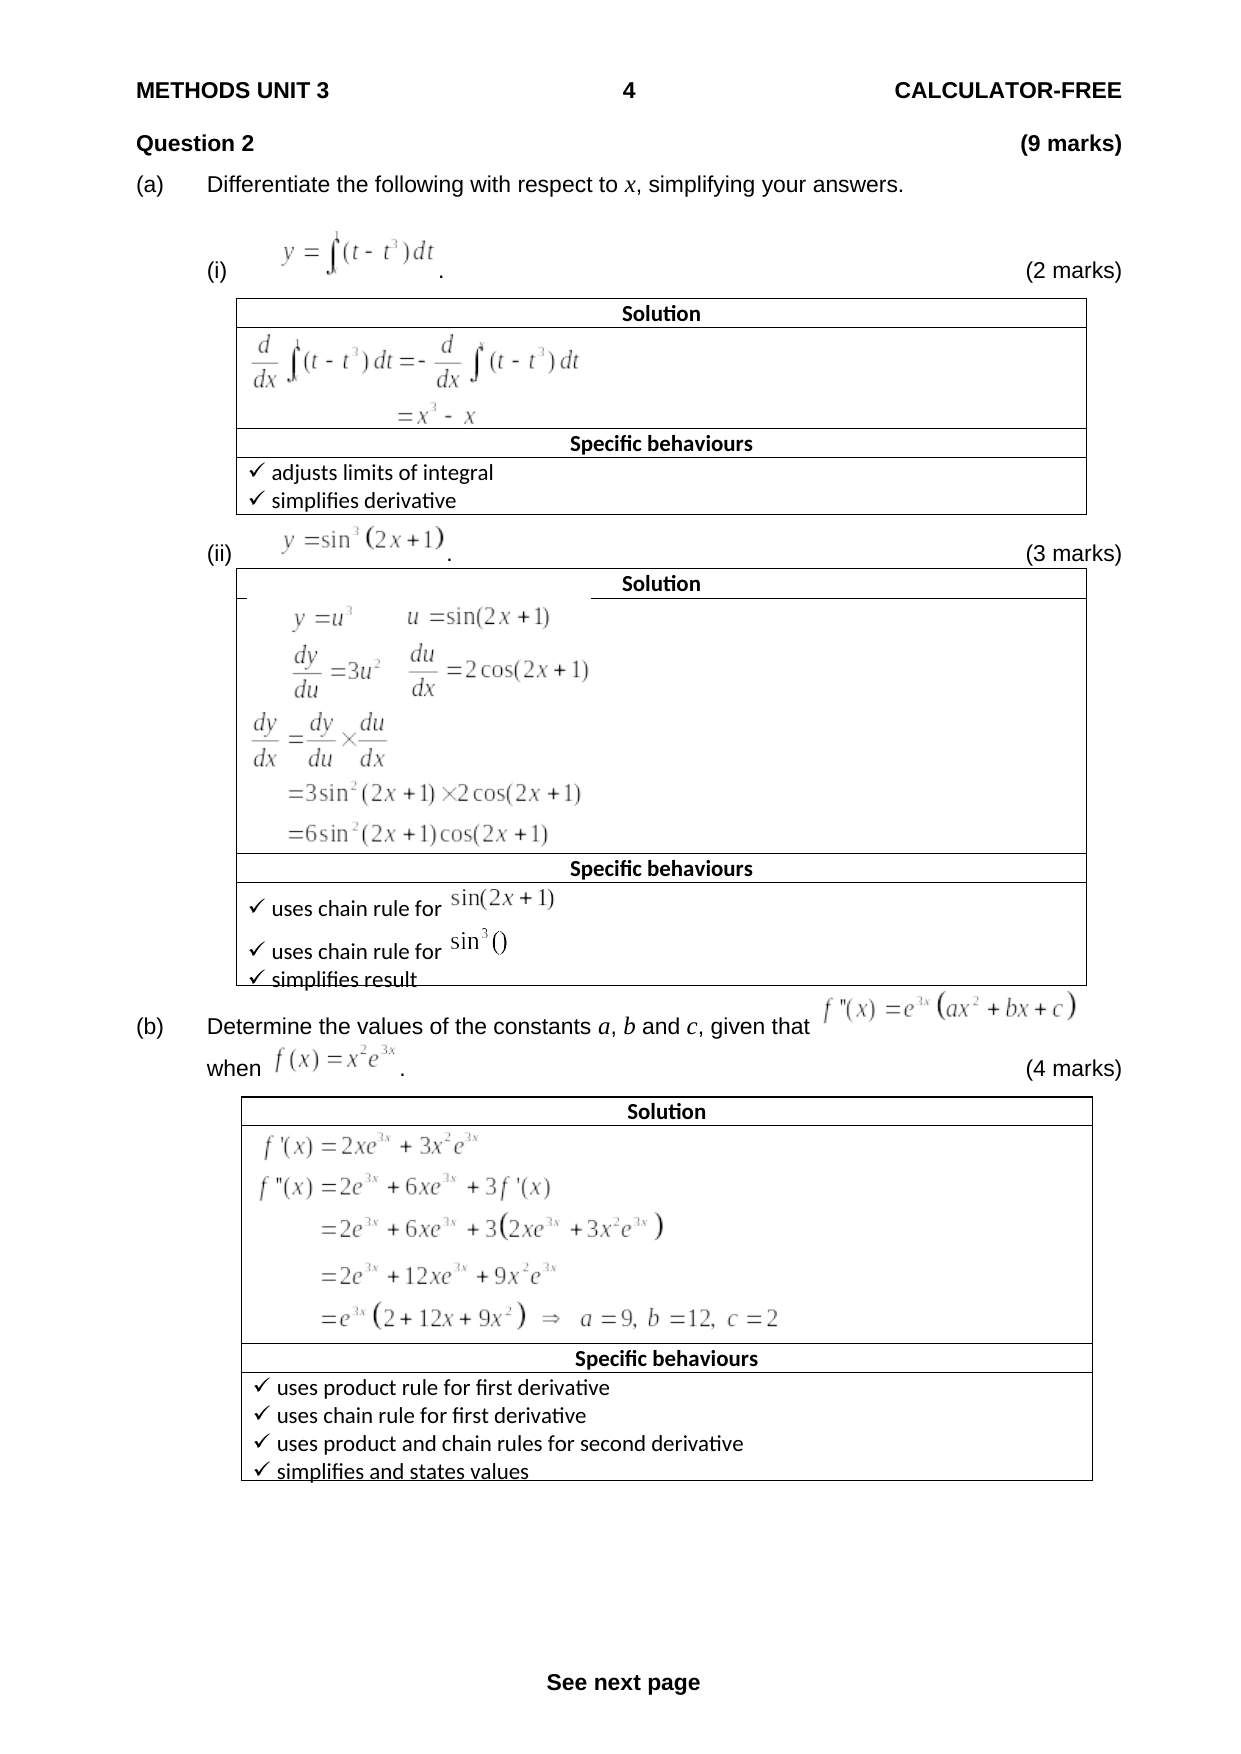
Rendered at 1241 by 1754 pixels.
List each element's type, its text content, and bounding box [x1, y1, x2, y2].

text (i) . (2 marks) [207, 224, 1122, 283]
text (b) Determine the values of the constants a, b and c, given that when . (4 marks) [136, 988, 1122, 1082]
text Question 2 (9 marks) [136, 130, 1122, 156]
text (a) Differentiate the following with respect to x, simplifying your answers. [136, 169, 1122, 197]
text (ii) . (3 marks) [207, 520, 1122, 567]
